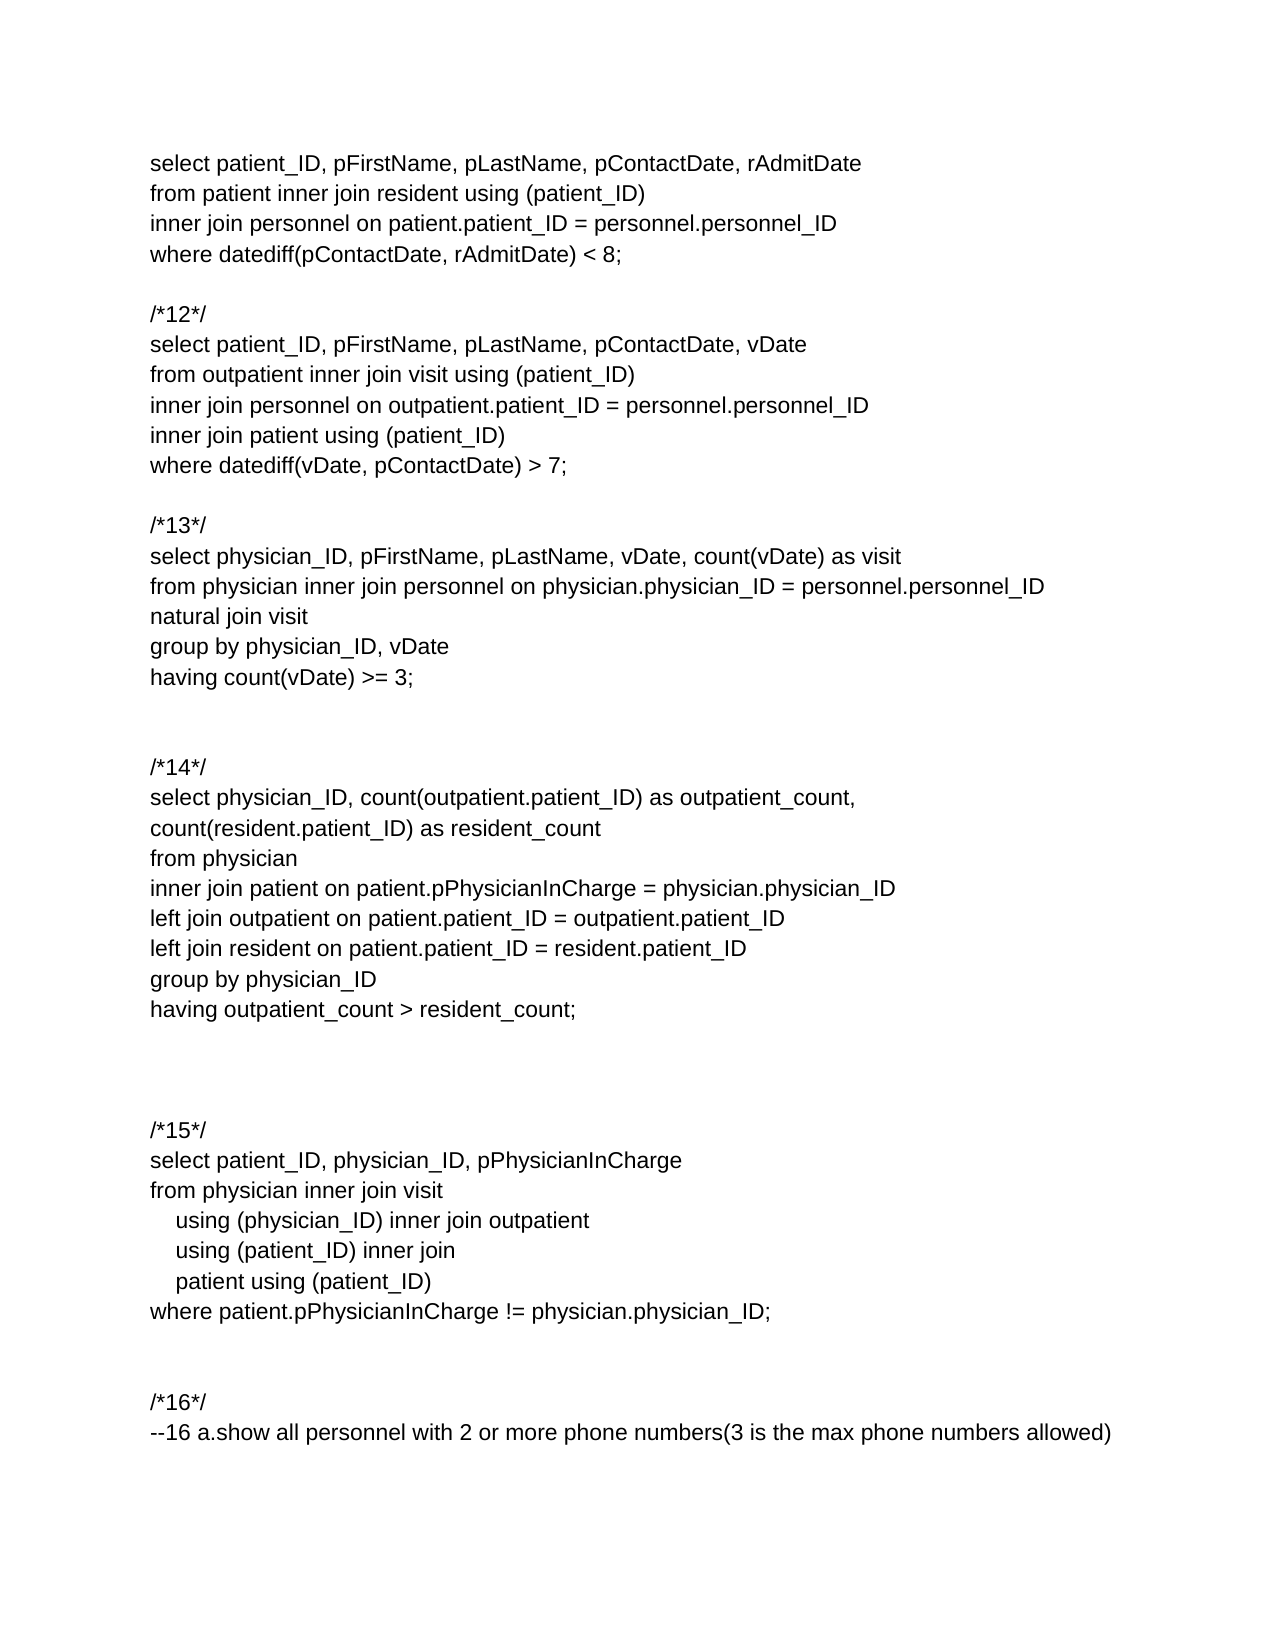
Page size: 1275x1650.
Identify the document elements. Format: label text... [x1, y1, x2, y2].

text using (patient_ID) inner join [150, 1237, 1125, 1264]
text inner join patient on patient.pPhysicianInCharge = physician.physician_ID [150, 875, 1125, 901]
text left join outpatient on patient.patient_ID = outpatient.patient_ID [150, 905, 1125, 932]
text group by physician_ID, vDate [150, 633, 1125, 660]
text using (physician_ID) inner join outpatient [150, 1207, 1125, 1234]
text from patient inner join resident using (patient_ID) [150, 180, 1125, 207]
text from physician inner join personnel on physician.physician_ID = personnel.personnel_ID [150, 573, 1125, 599]
text from physician inner join visit [150, 1177, 1125, 1203]
text from outpatient inner join visit using (patient_ID) [150, 361, 1125, 388]
text /*14*/ [150, 754, 1125, 781]
text /*12*/ [150, 301, 1125, 327]
text inner join patient using (patient_ID) [150, 422, 1125, 448]
text inner join personnel on outpatient.patient_ID = personnel.personnel_ID [150, 392, 1125, 418]
text group by physician_ID [150, 966, 1125, 992]
text natural join visit [150, 603, 1125, 629]
text /*13*/ [150, 512, 1125, 539]
text select physician_ID, count(outpatient.patient_ID) as outpatient_count, count(resident.patient_ID) as resident_count [150, 784, 1125, 841]
text /*16*/ [150, 1388, 1125, 1415]
text where patient.pPhysicianInCharge != physician.physician_ID; [150, 1298, 1125, 1324]
text select patient_ID, physician_ID, pPhysicianInCharge [150, 1147, 1125, 1173]
text where datediff(vDate, pContactDate) > 7; [150, 452, 1125, 478]
text select patient_ID, pFirstName, pLastName, pContactDate, vDate [150, 331, 1125, 358]
text select patient_ID, pFirstName, pLastName, pContactDate, rAdmitDate [150, 150, 1125, 176]
text from physician [150, 845, 1125, 871]
text patient using (patient_ID) [150, 1268, 1125, 1294]
text /*15*/ [150, 1117, 1125, 1143]
text --16 a.show all personnel with 2 or more phone numbers(3 is the max phone numbers allowed) [150, 1419, 1125, 1445]
text left join resident on patient.patient_ID = resident.patient_ID [150, 935, 1125, 962]
text having outpatient_count > resident_count; [150, 996, 1125, 1022]
text select physician_ID, pFirstName, pLastName, vDate, count(vDate) as visit [150, 543, 1125, 569]
text where datediff(pContactDate, rAdmitDate) < 8; [150, 241, 1125, 267]
text having count(vDate) >= 3; [150, 663, 1125, 690]
text inner join personnel on patient.patient_ID = personnel.personnel_ID [150, 210, 1125, 237]
